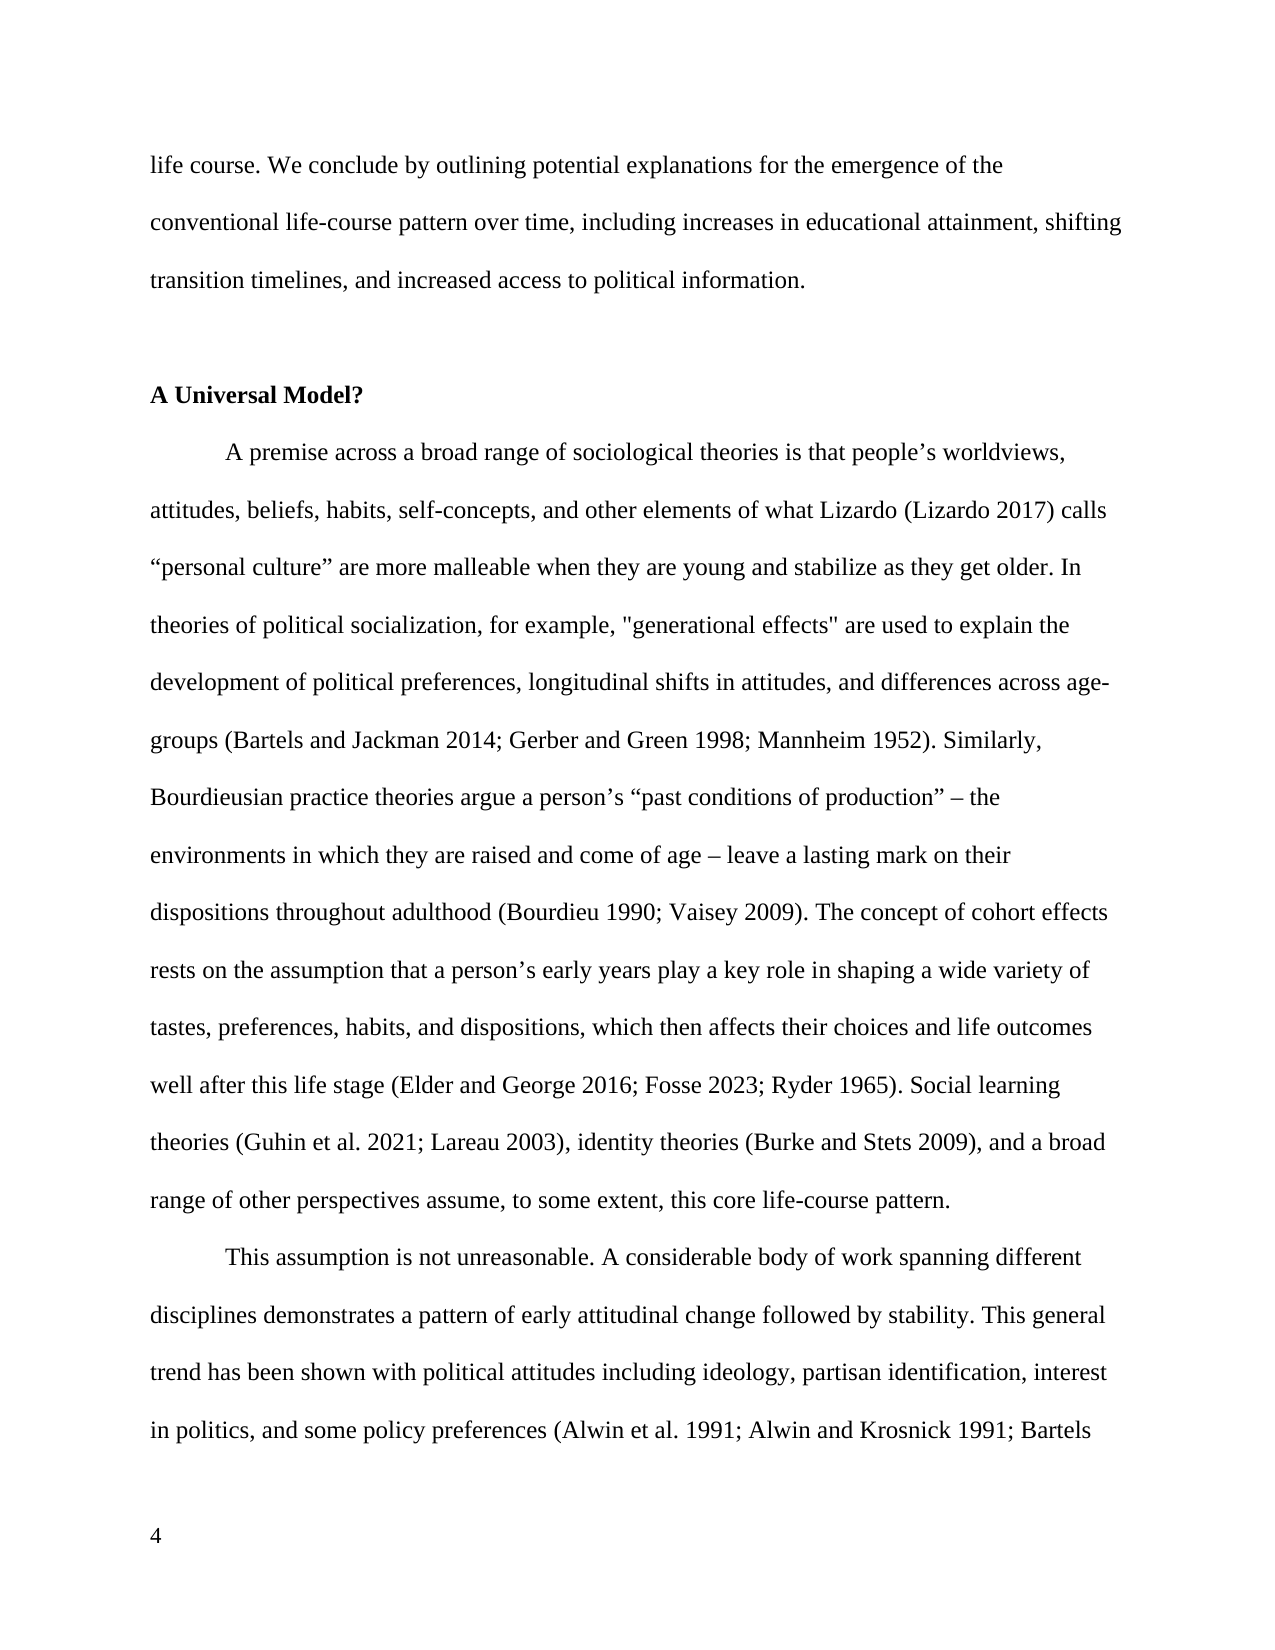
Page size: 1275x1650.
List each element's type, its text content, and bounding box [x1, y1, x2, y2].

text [150, 150, 1125, 294]
text A Universal Model? [150, 380, 1125, 409]
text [150, 1242, 1125, 1444]
text A premise across a broad range of sociological theories is that people’s worldviews, attitudes, beliefs, habits, self-concepts, and other elements of what Lizardo (Lizardo 2017) calls “personal culture” are more malleable when they are young and stabilize as they get older. In theories of political socialization, for example, "generational effects" are used to explain the development of political preferences, longitudinal shifts in attitudes, and differences across age-groups (Bartels and Jackman 2014; Gerber and Green 1998; Mannheim 1952). Similarly, Bourdieusian practice theories argue a person’s “past conditions of production” – the environments in which they are raised and come of age – leave a lasting mark on their dispositions throughout adulthood (Bourdieu 1990; Vaisey 2009). The concept of cohort effects rests on the assumption that a person’s early years play a key role in shaping a wide variety of tastes, preferences, habits, and dispositions, which then affects their choices and life outcomes well after this life stage (Elder and George 2016; Fosse 2023; Ryder 1965). Social learning theories (Guhin et al. 2021; Lareau 2003), identity theories (Burke and Stets 2009), and a broad range of other perspectives assume, to some extent, this core life-course pattern. [150, 437, 1125, 1214]
